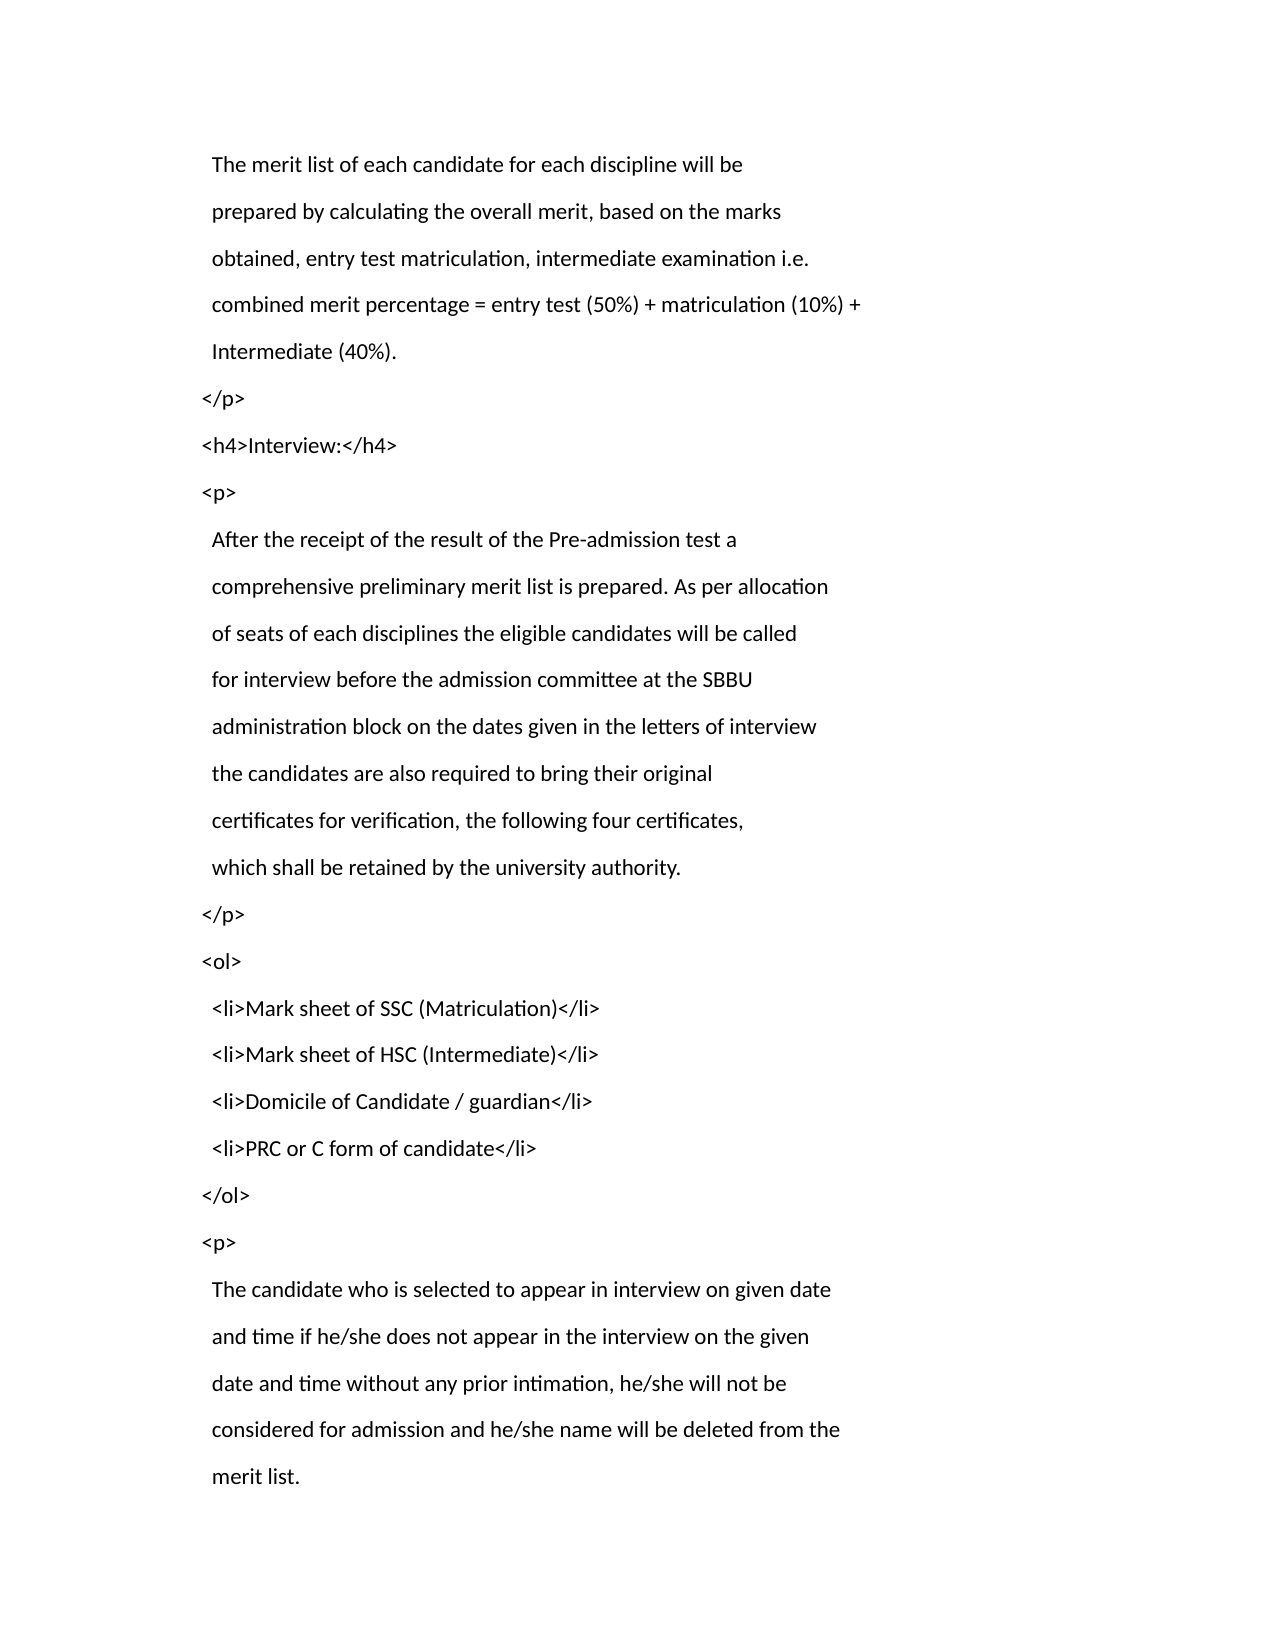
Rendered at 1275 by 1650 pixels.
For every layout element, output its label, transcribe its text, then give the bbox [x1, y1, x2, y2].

text combined merit percentage = entry test (50%) + matriculation (10%) + [150, 291, 1125, 319]
text <ol> [150, 947, 1125, 975]
text </ol> [150, 1181, 1125, 1209]
text <h4>Interview:</h4> [150, 431, 1125, 459]
text and time if he/she does not appear in the interview on the given [150, 1322, 1125, 1350]
text <p> [150, 1228, 1125, 1256]
text The merit list of each candidate for each discipline will be [150, 150, 1125, 178]
text administration block on the dates given in the letters of interview [150, 712, 1125, 741]
text date and time without any prior intimation, he/she will not be [150, 1369, 1125, 1397]
text prepared by calculating the overall merit, based on the marks [150, 197, 1125, 225]
text <li>PRC or C form of candidate</li> [150, 1134, 1125, 1162]
text for interview before the admission committee at the SBBU [150, 666, 1125, 694]
text <li>Domicile of Candidate / guardian</li> [150, 1087, 1125, 1116]
text the candidates are also required to bring their original [150, 759, 1125, 787]
text merit list. [150, 1462, 1125, 1491]
text After the receipt of the result of the Pre-admission test a [150, 525, 1125, 553]
text </p> [150, 900, 1125, 928]
text certificates for verification, the following four certificates, [150, 806, 1125, 834]
text <li>Mark sheet of SSC (Matriculation)</li> [150, 994, 1125, 1022]
text obtained, entry test matriculation, intermediate examination i.e. [150, 244, 1125, 272]
text comprehensive preliminary merit list is prepared. As per allocation [150, 572, 1125, 600]
text </p> [150, 384, 1125, 412]
text which shall be retained by the university authority. [150, 853, 1125, 881]
text The candidate who is selected to appear in interview on given date [150, 1275, 1125, 1303]
text of seats of each disciplines the eligible candidates will be called [150, 619, 1125, 647]
text Intermediate (40%). [150, 337, 1125, 366]
text <p> [150, 478, 1125, 506]
text <li>Mark sheet of HSC (Intermediate)</li> [150, 1041, 1125, 1069]
text considered for admission and he/she name will be deleted from the [150, 1416, 1125, 1444]
